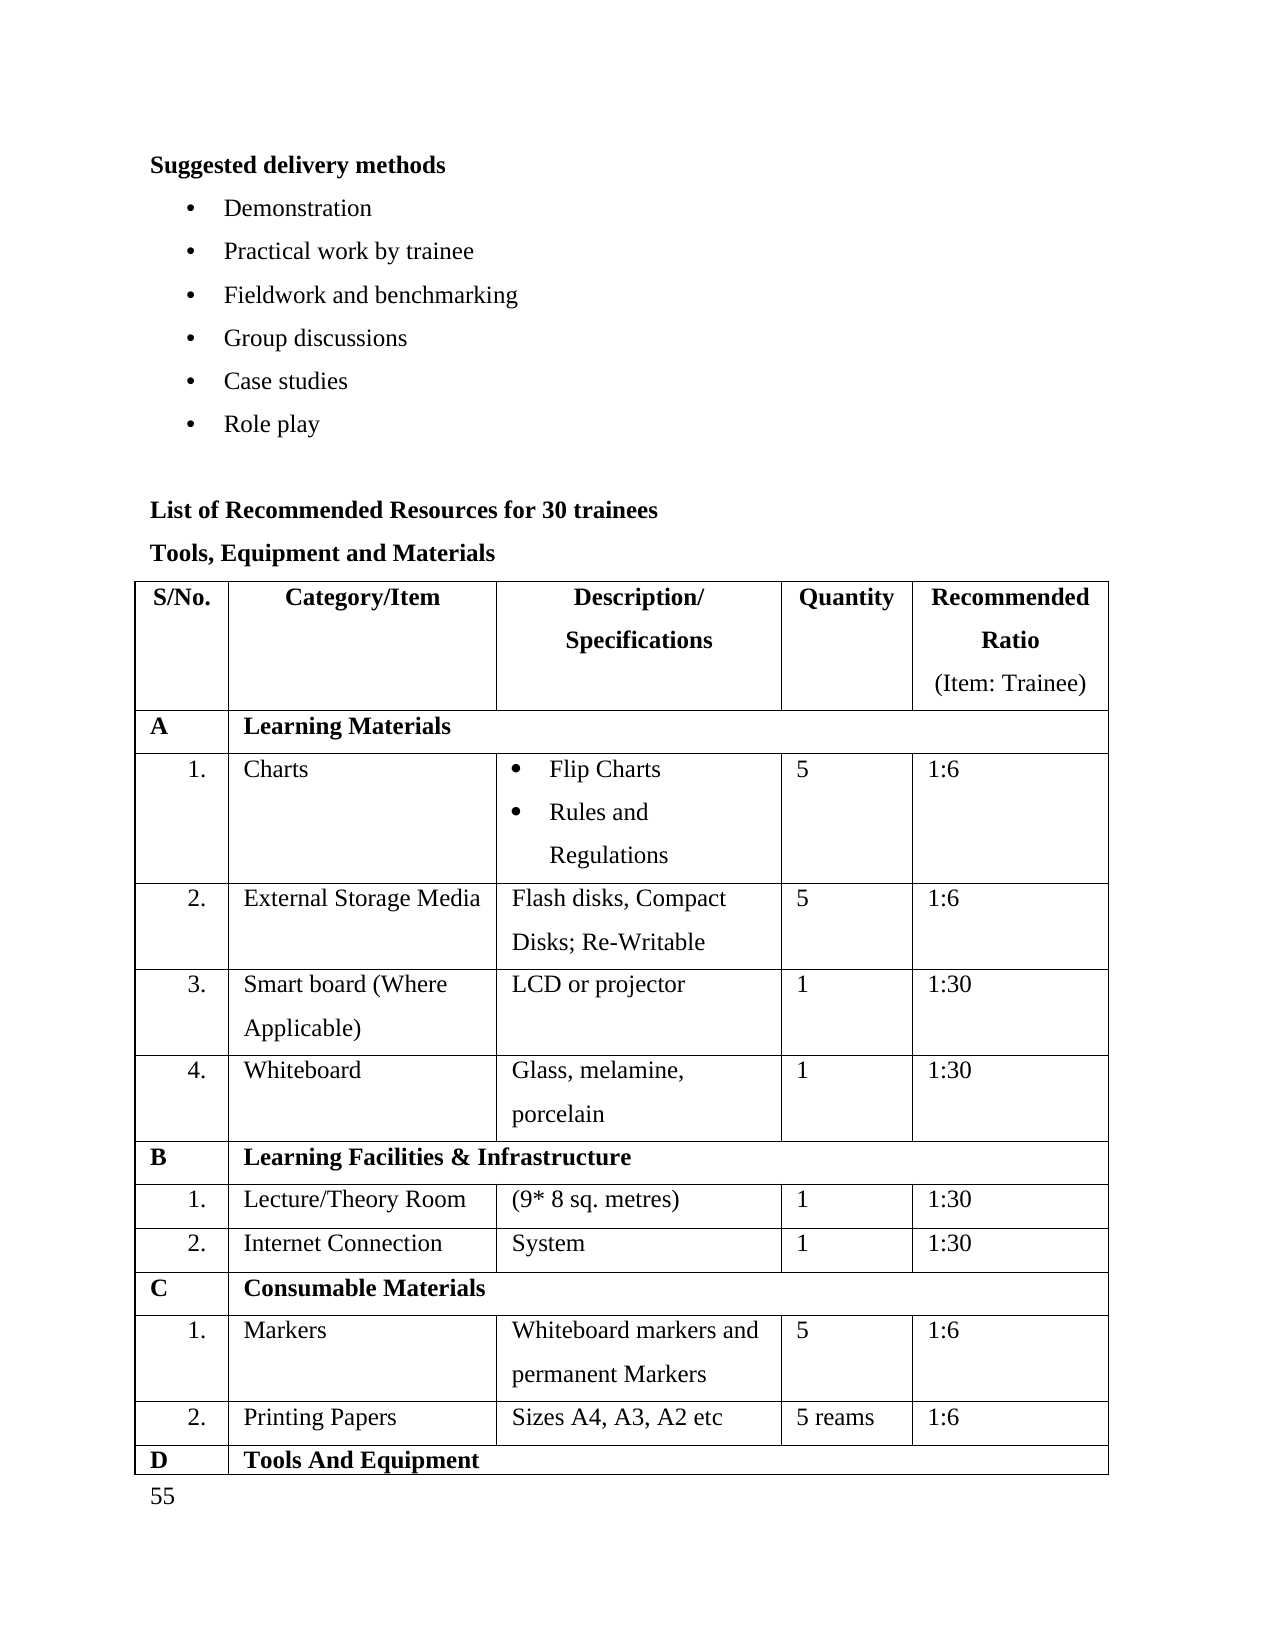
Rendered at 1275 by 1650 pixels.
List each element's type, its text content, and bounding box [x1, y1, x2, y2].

table_cell Whiteboard [229, 1056, 496, 1141]
table_cell 1:30 [913, 970, 1108, 1054]
list Fieldwork and benchmarking [186, 279, 1125, 308]
table_cell 1:6 [913, 754, 1108, 882]
table_cell 1:30 [913, 1229, 1108, 1272]
table_header Quantity [782, 582, 912, 710]
table_cell Charts [229, 754, 496, 882]
table_cell Glass, melamine, porcelain [497, 1056, 781, 1141]
list Group discussions [186, 323, 1125, 352]
table_cell [136, 1402, 228, 1444]
table_cell 1 [782, 1056, 912, 1141]
list Case studies [186, 366, 1125, 395]
table_cell Lecture/Theory Room [229, 1185, 496, 1227]
table_cell [136, 1185, 228, 1227]
table_cell 1 [782, 1185, 912, 1227]
table_cell Printing Papers [229, 1402, 496, 1444]
table_cell Whiteboard markers and permanent Markers [497, 1316, 781, 1401]
table_cell D [136, 1446, 228, 1474]
table_cell 5 [782, 884, 912, 968]
table_cell [136, 884, 228, 968]
table_cell 1:6 [913, 1316, 1108, 1401]
table_cell (9* 8 sq. metres) [497, 1185, 781, 1227]
table_cell [136, 1316, 228, 1401]
table_cell Learning Facilities & Infrastructure [229, 1142, 1108, 1183]
table_cell LCD or projector [497, 970, 781, 1054]
table_cell Internet Connection [229, 1229, 496, 1272]
text List of Recommended Resources for 30 trainees [150, 495, 1125, 524]
table_cell 5 [782, 754, 912, 882]
table_cell 5 [782, 1316, 912, 1401]
table_header Recommended Ratio (Item: Trainee) [913, 582, 1108, 710]
text Tools, Equipment and Materials [149, 538, 1125, 567]
table_header S/No. [136, 582, 228, 710]
table_cell B [136, 1142, 228, 1183]
table_cell 1 [782, 970, 912, 1054]
list Role play [186, 409, 1125, 438]
table_cell Consumable Materials [229, 1273, 1108, 1314]
list Practical work by trainee [186, 236, 1125, 265]
table_cell Learning Materials [229, 711, 1108, 753]
table_cell 1:30 [913, 1185, 1108, 1227]
list Demonstration [186, 193, 1125, 222]
table_cell A [136, 711, 228, 753]
table_cell Flip Charts Rules and Regulations [497, 754, 781, 882]
table_cell C [136, 1273, 228, 1314]
table_cell [136, 754, 228, 882]
table_cell [136, 1056, 228, 1141]
table_header Category/Item [229, 582, 496, 710]
table_header Description/ Specifications [497, 582, 781, 710]
table_cell External Storage Media [229, 884, 496, 968]
table_cell 1:30 [913, 1056, 1108, 1141]
table_cell 1:6 [913, 884, 1108, 968]
table_cell Sizes A4, A3, A2 etc [497, 1402, 781, 1444]
table_cell [136, 1229, 228, 1272]
table_cell Smart board (Where Applicable) [229, 970, 496, 1054]
table_cell Tools And Equipment [229, 1446, 1108, 1474]
table_cell 1:6 [913, 1402, 1108, 1444]
text Suggested delivery methods [150, 150, 1125, 179]
table_cell 1 [782, 1229, 912, 1272]
table_cell 5 reams [782, 1402, 912, 1444]
table_cell Flash disks, Compact Disks; Re-Writable [497, 884, 781, 968]
table_cell Markers [229, 1316, 496, 1401]
table_cell [136, 970, 228, 1054]
table_cell System [497, 1229, 781, 1272]
